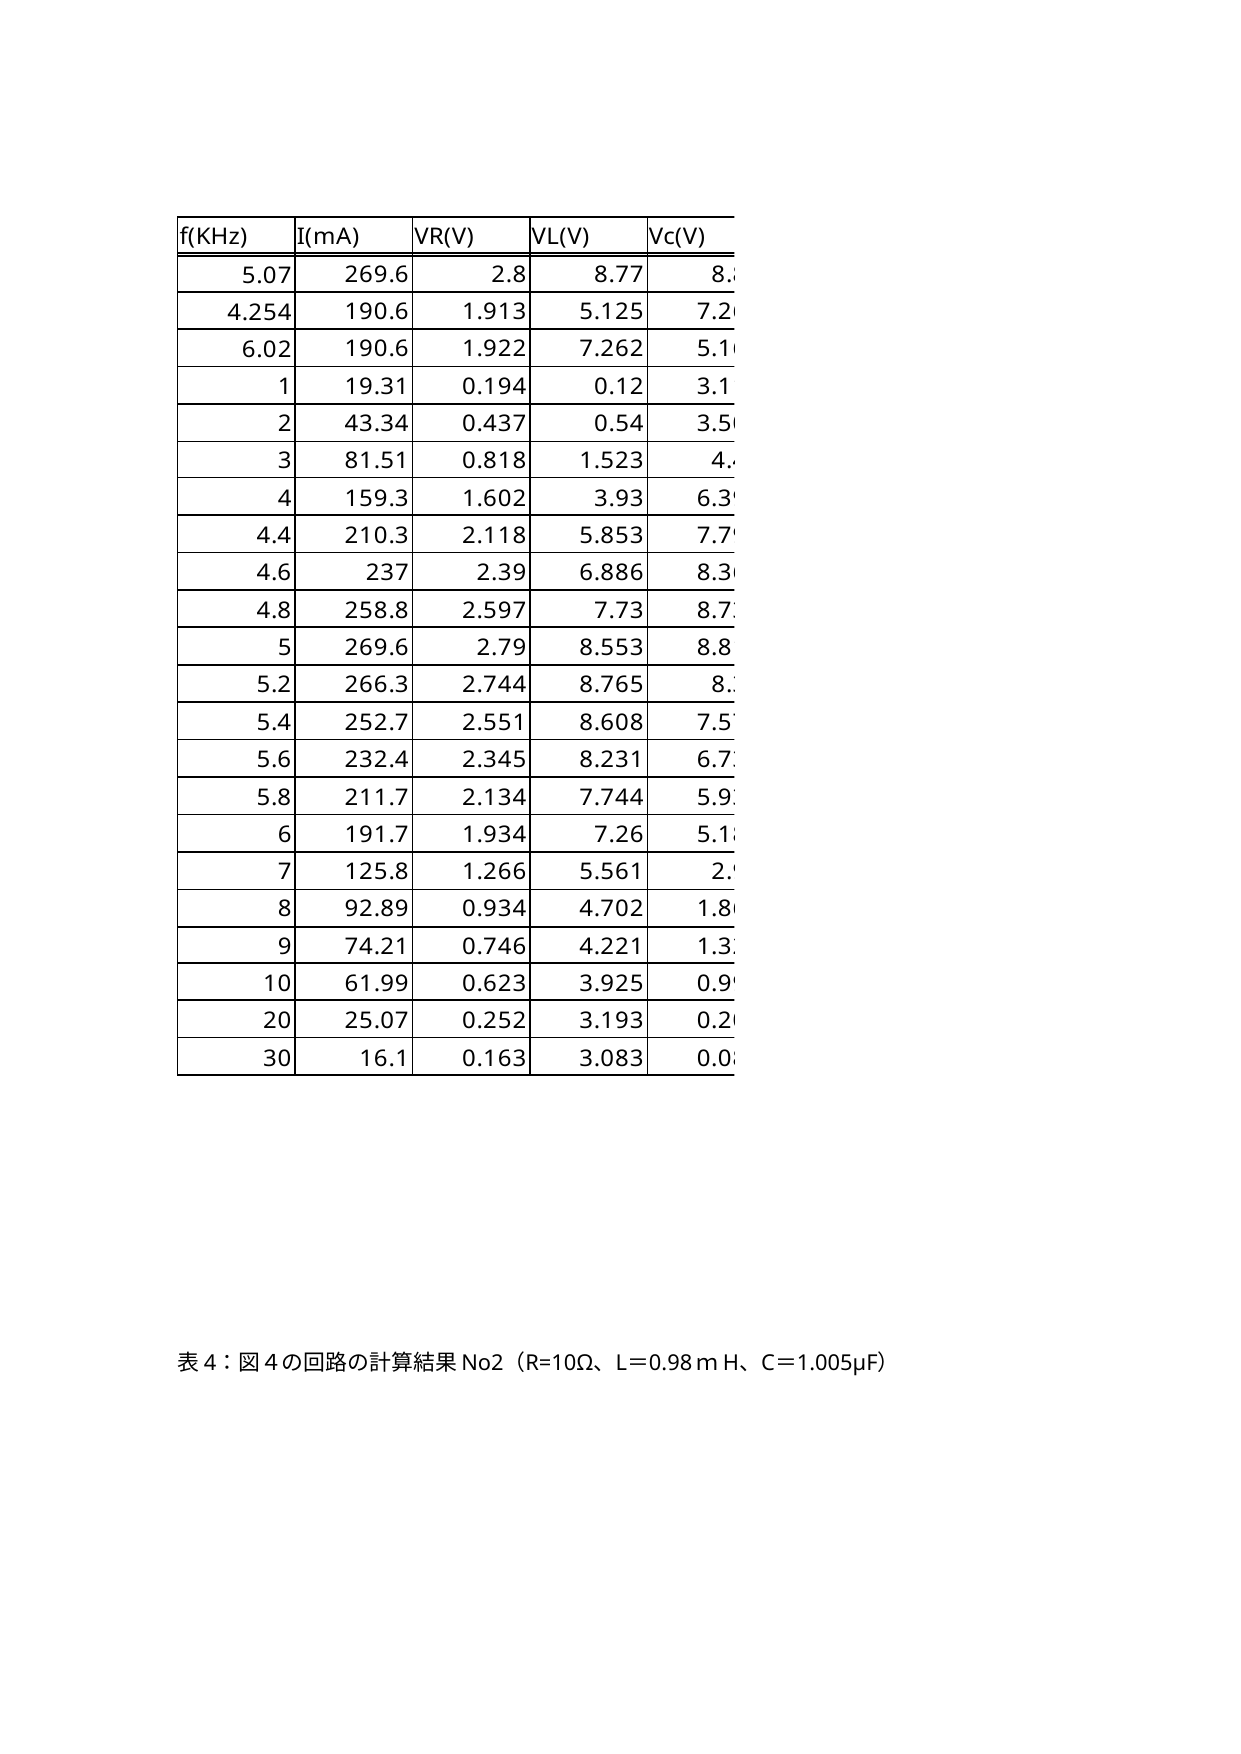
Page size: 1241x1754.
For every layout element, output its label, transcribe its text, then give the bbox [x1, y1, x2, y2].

text 表4：図４の回路の計算結果No2（R=10Ω、L＝0.98ｍH、C＝1.005μF） [177, 1342, 1063, 1379]
